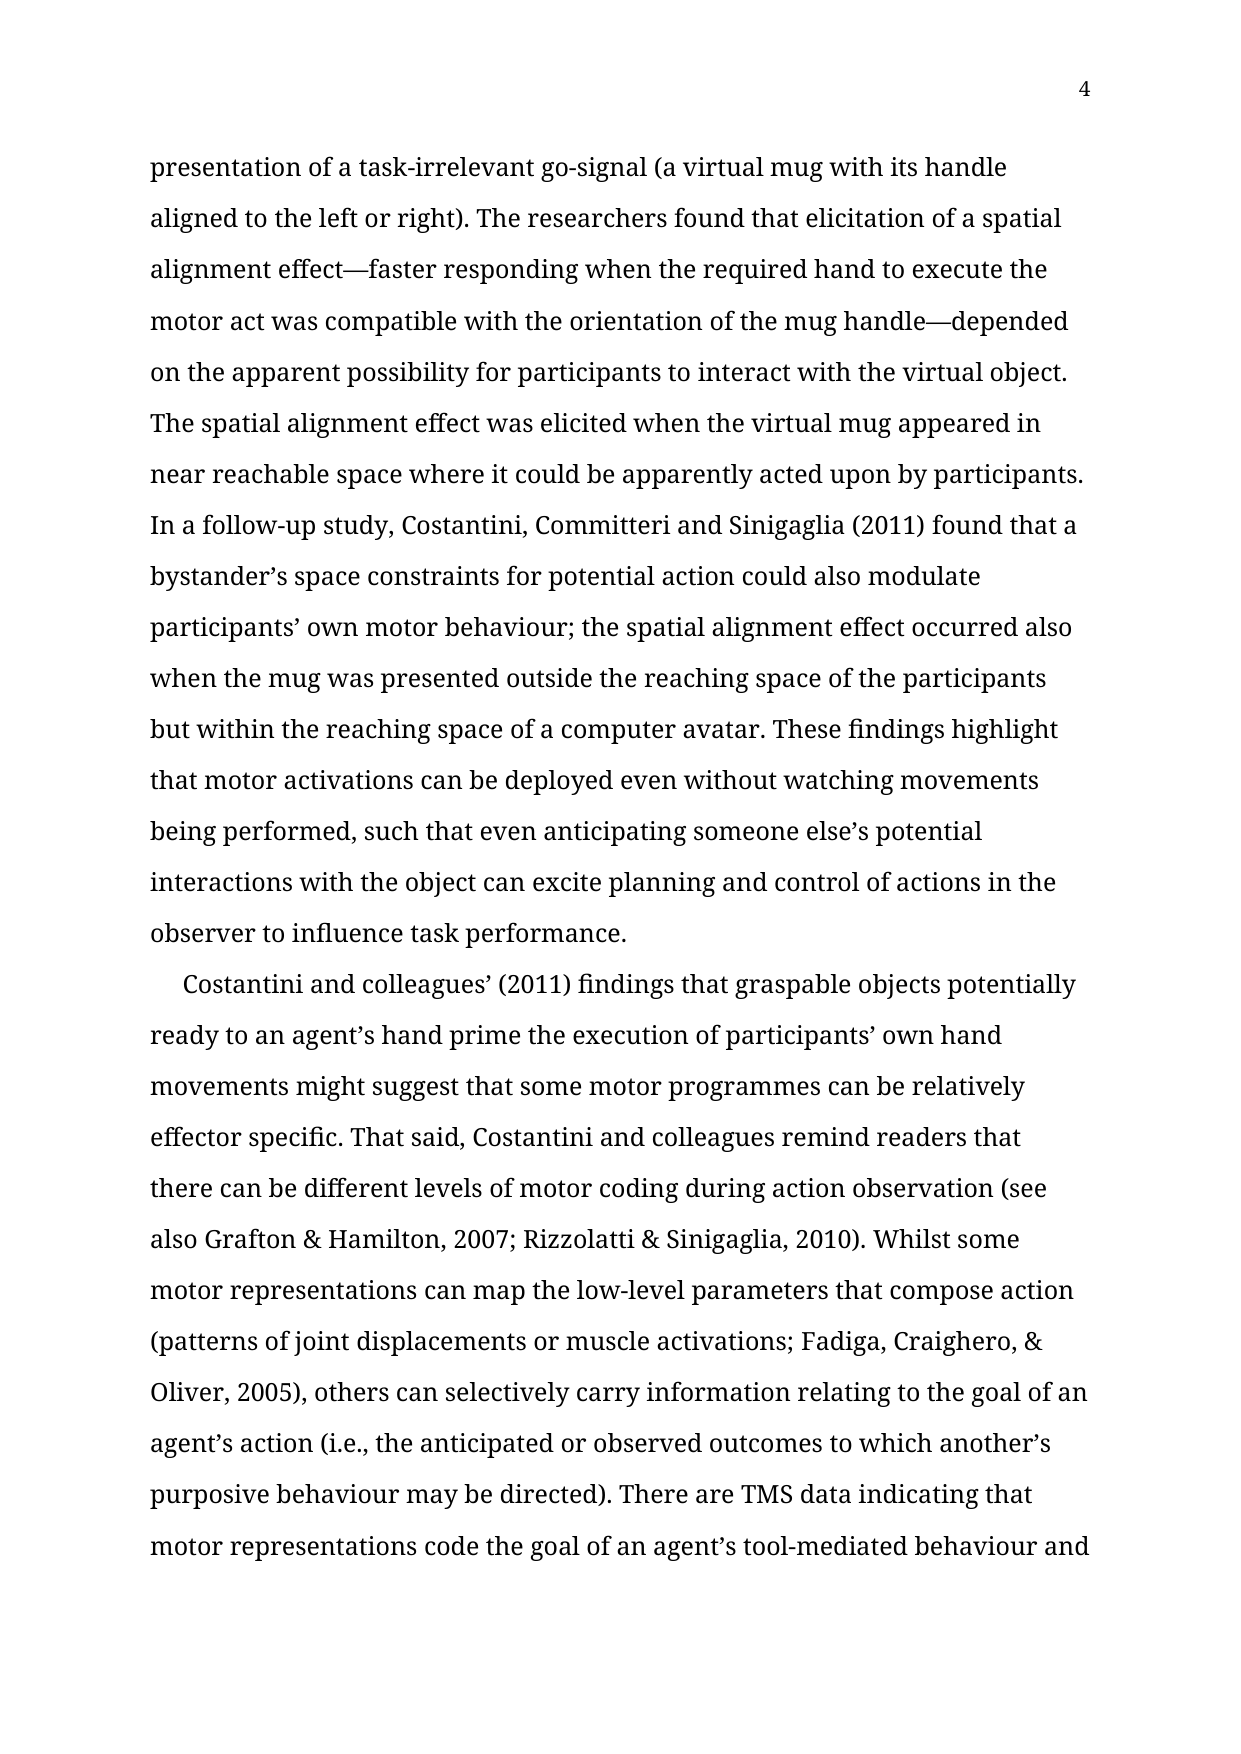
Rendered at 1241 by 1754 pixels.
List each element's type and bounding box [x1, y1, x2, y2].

text [150, 150, 1090, 950]
text [150, 967, 1090, 1562]
